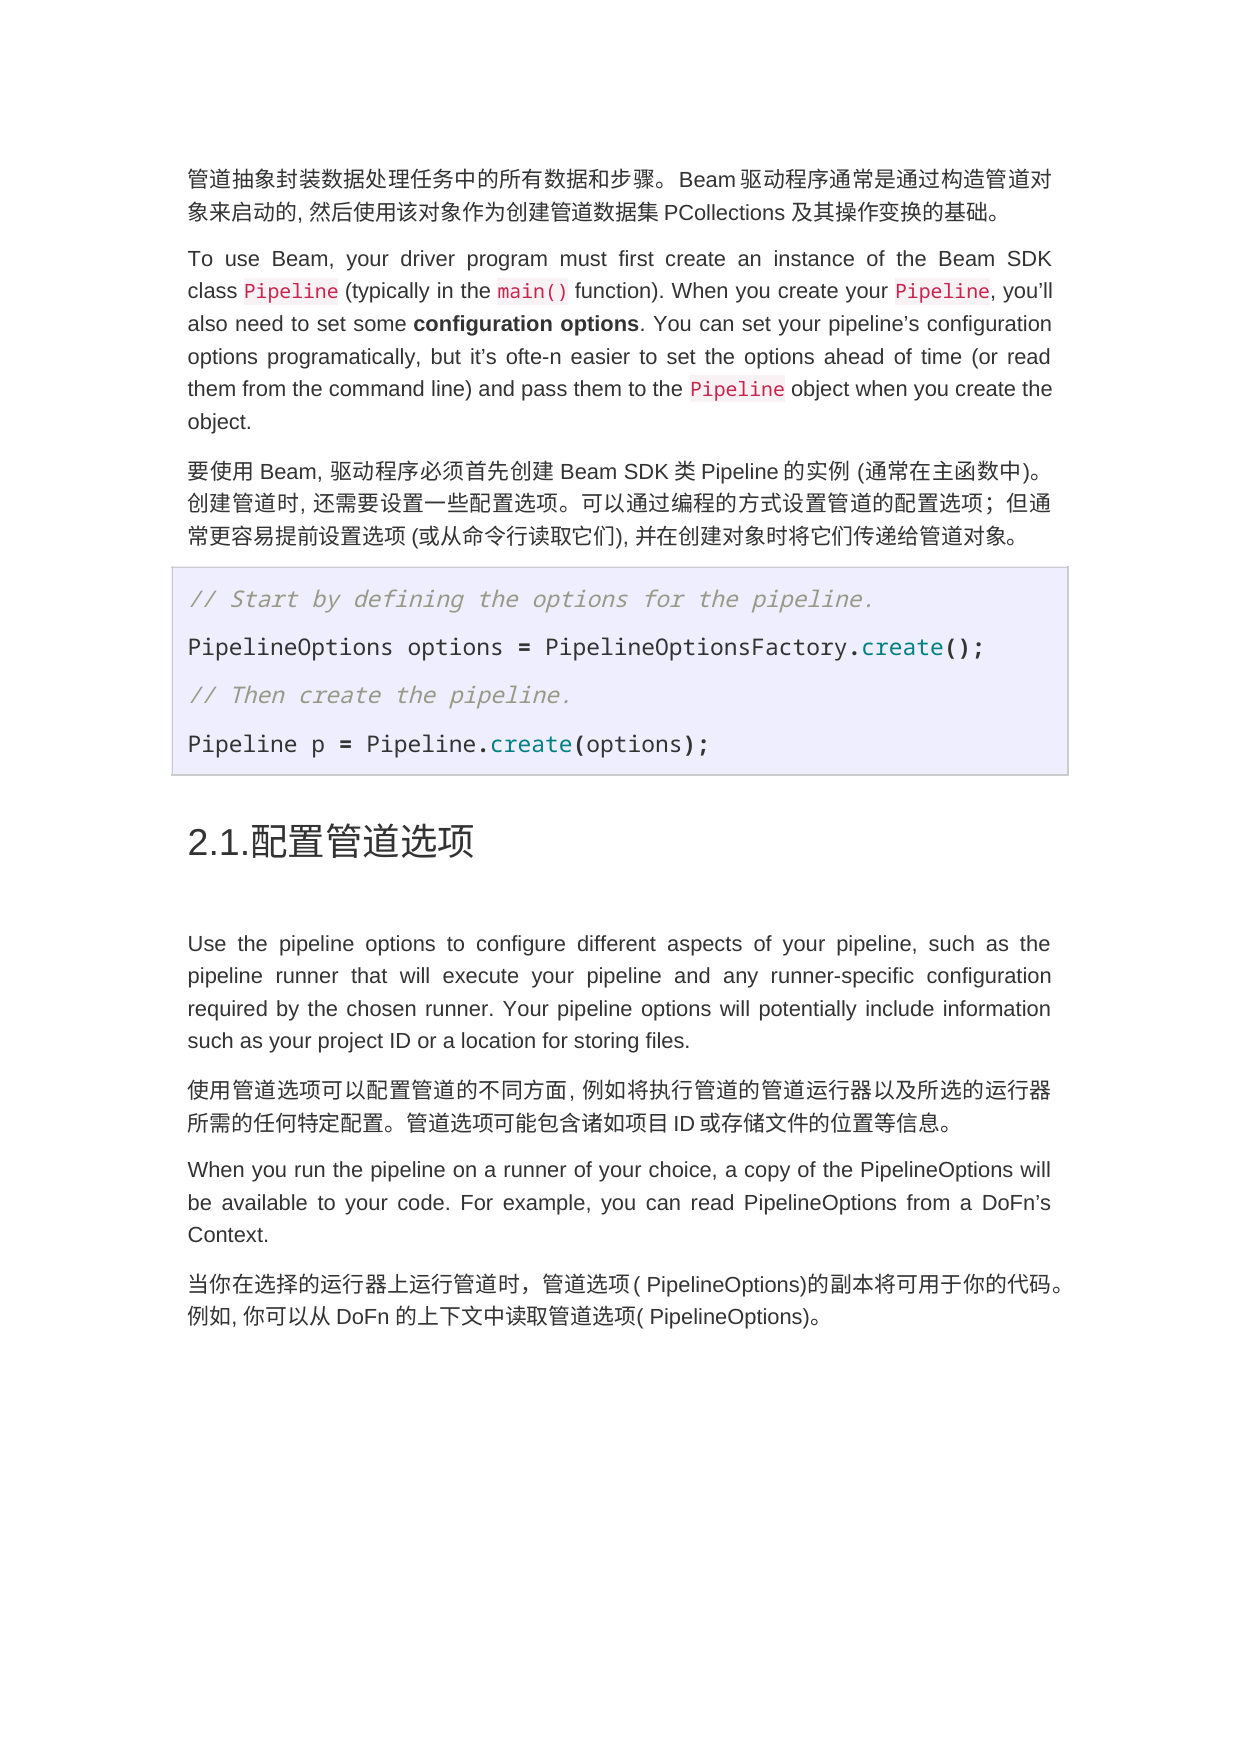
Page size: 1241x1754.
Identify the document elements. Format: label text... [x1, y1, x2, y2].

text PipelineOptions options = PipelineOptionsFactory.create(); [173, 614, 1067, 663]
text When you run the pipeline on a runner of your choice, a copy of the PipelineOptions will be available to your code. For example, you can read PipelineOptions from a DoFn’s Context. [187, 1153, 1053, 1251]
text 当你在选择的运行器上运行管道时，管道选项( PipelineOptions)的副本将可用于你的代码。例如, 你可以从 DoFn 的上下文中读取管道选项( PipelineOptions)。 [187, 1266, 1053, 1331]
text 管道抽象封装数据处理任务中的所有数据和步骤。Beam驱动程序通常是通过构造管道对象来启动的, 然后使用该对象作为创建管道数据集PCollections 及其操作变换的基础。 [187, 162, 1053, 227]
text 要使用Beam, 驱动程序必须首先创建Beam SDK类Pipeline的实例 (通常在主函数中)。创建管道时, 还需要设置一些配置选项。可以通过编程的方式设置管道的配置选项；但通常更容易提前设置选项 (或从命令行读取它们), 并在创建对象时将它们传递给管道对象。 [187, 453, 1053, 551]
text // Start by defining the options for the pipeline. [173, 568, 1067, 614]
text To use Beam, your driver program must first create an instance of the Beam SDK class Pipeline (typically in the main() function). When you create your Pipeline, you’ll also need to set some configuration options. You can set your pipeline’s configuration options programatically, but it’s ofte-n easier to set the options ahead of time (or read them from the command line) and pass them to the Pipeline object when you create the object. [187, 243, 1053, 438]
text 使用管道选项可以配置管道的不同方面, 例如将执行管道的管道运行器以及所选的运行器所需的任何特定配置。管道选项可能包含诸如项目ID或存储文件的位置等信息。 [187, 1073, 1053, 1138]
subtitle 2.1.配置管道选项 [187, 807, 1053, 872]
text Use the pipeline options to configure different aspects of your pipeline, such as the pipeline runner that will execute your pipeline and any runner-specific configuration required by the chosen runner. Your pipeline options will potentially include information such as your project ID or a location for storing files. [187, 927, 1053, 1057]
text Pipeline p = Pipeline.create(options); [173, 711, 1067, 774]
text // Then create the pipeline. [173, 663, 1067, 711]
